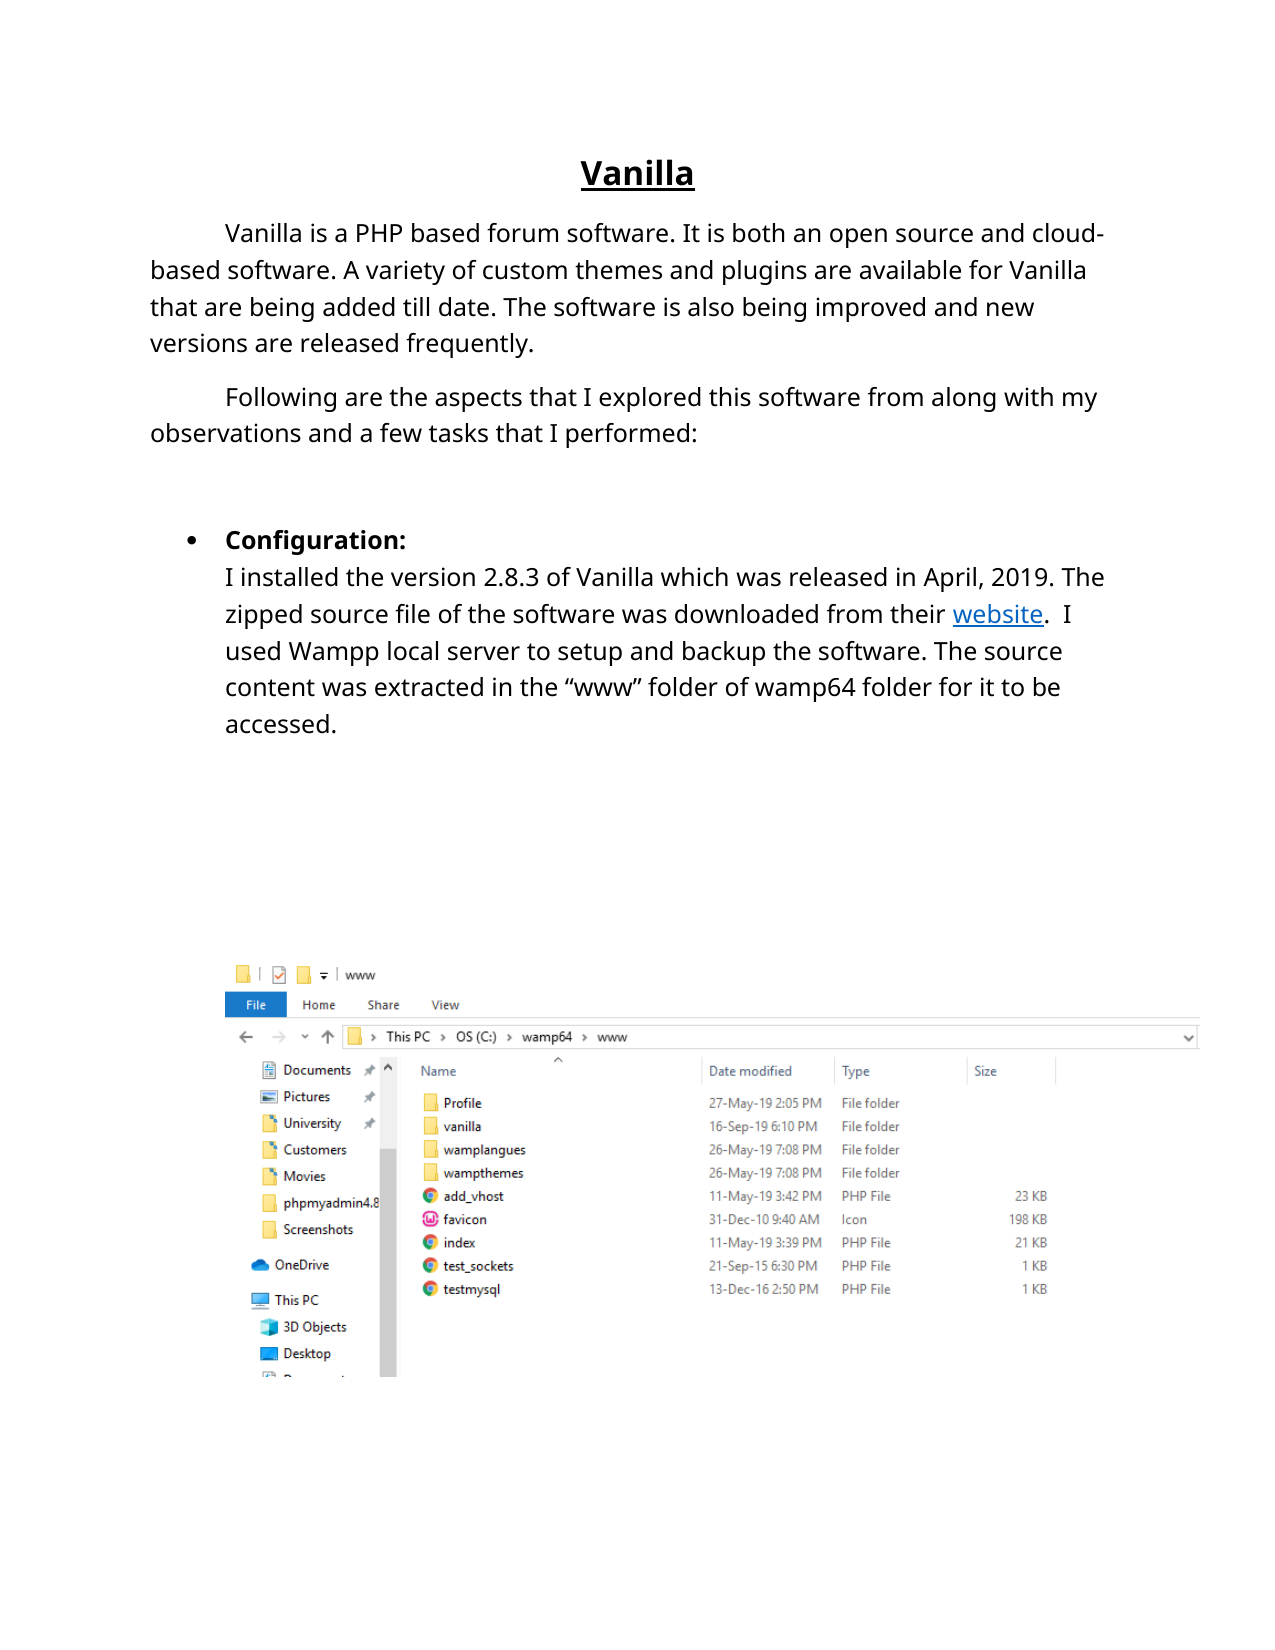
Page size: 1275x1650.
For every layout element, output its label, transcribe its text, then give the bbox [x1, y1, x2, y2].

text Vanilla is a PHP based forum software. It is both an open source and cloud-based software. A variety of custom themes and plugins are available for Vanilla that are being added till date. The software is also being improved and new versions are released frequently. [150, 216, 1125, 360]
list I installed the version 2.8.3 of Vanilla which was released in April, 2019. The zipped source file of the software was downloaded from their website. I used Wampp local server to setup and backup the software. The source content was extracted in the “www” folder of wamp64 folder for it to be accessed. [225, 560, 1125, 741]
text Vanilla [150, 150, 1125, 195]
picture [225, 964, 1200, 1377]
list Configuration: [187, 523, 1125, 557]
text Following are the aspects that I explored this software from along with my observations and a few tasks that I performed: [150, 379, 1125, 450]
